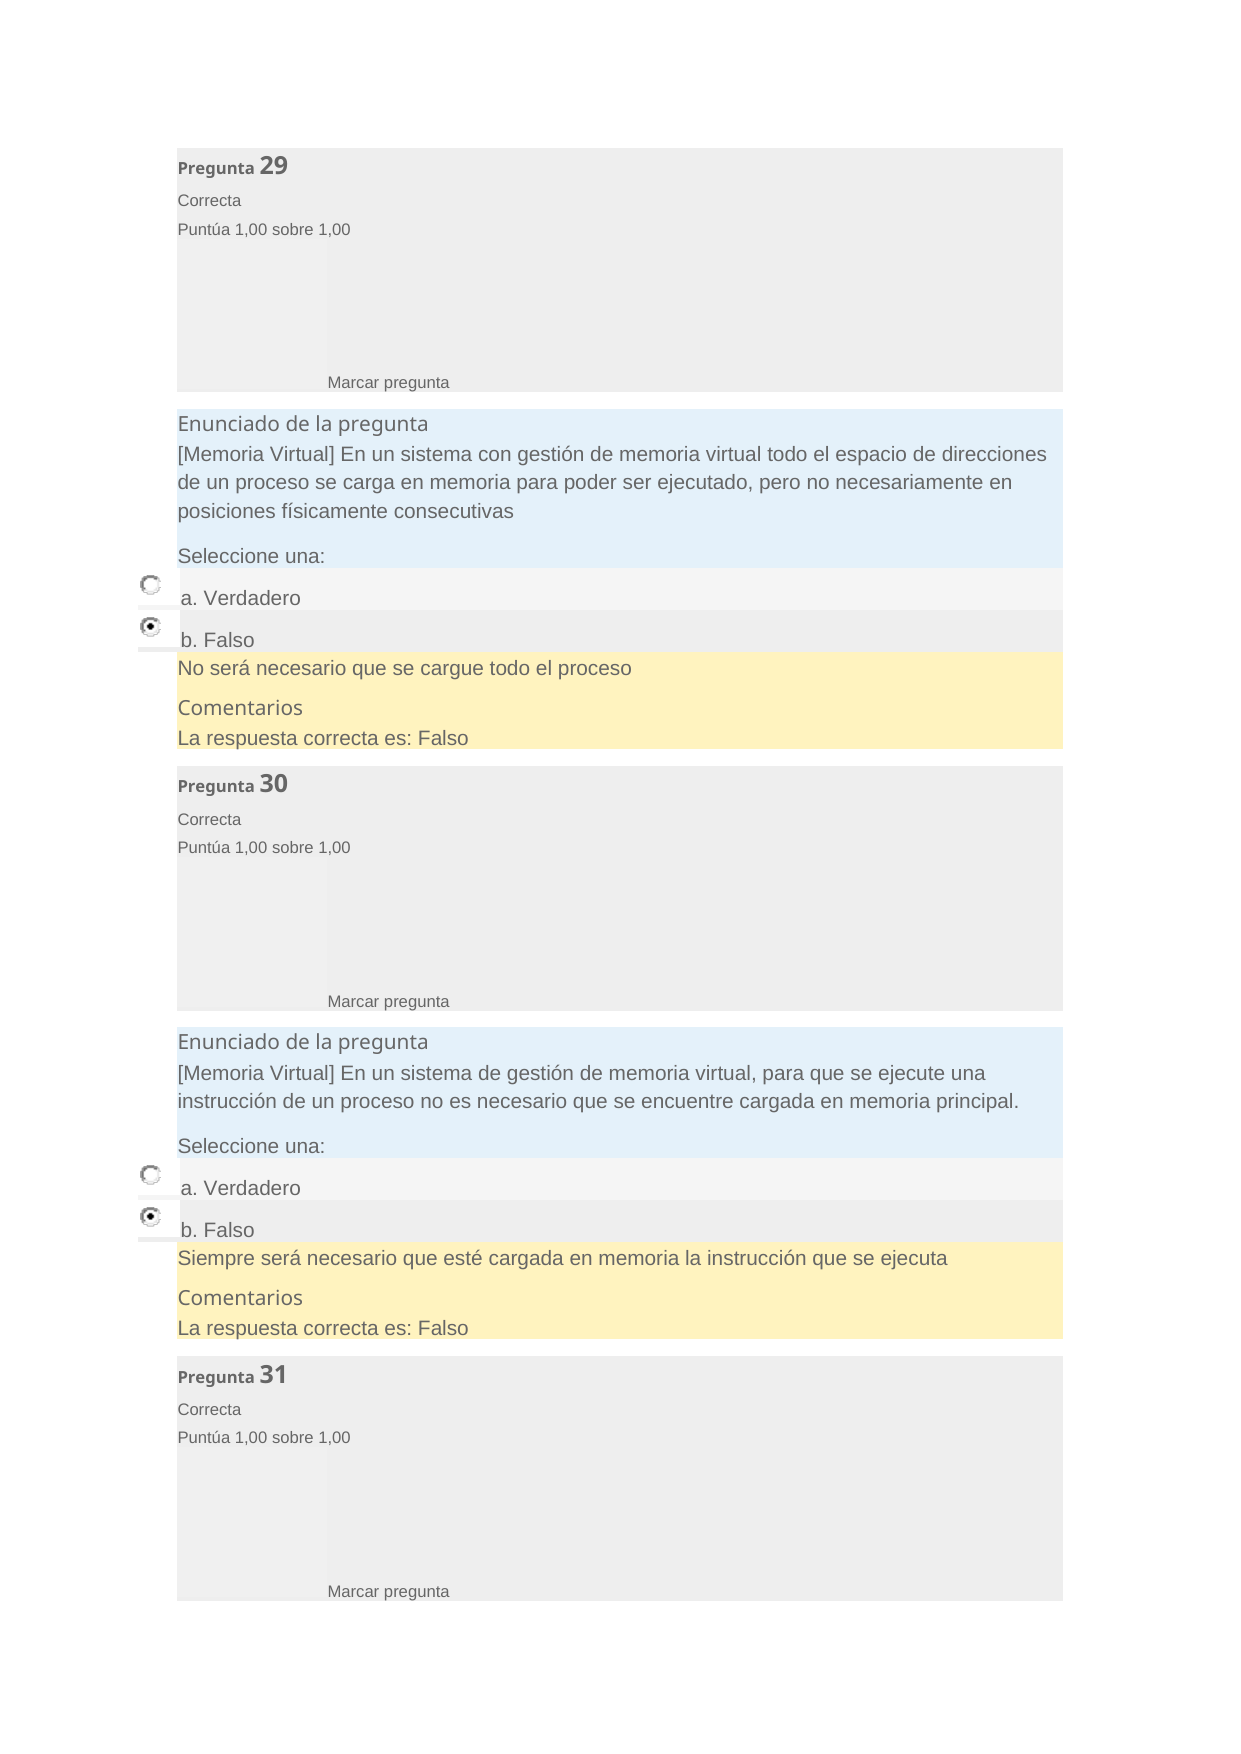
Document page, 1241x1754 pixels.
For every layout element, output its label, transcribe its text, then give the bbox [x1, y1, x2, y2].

text Marcar pregunta [177, 238, 1063, 392]
text Correcta [177, 1390, 1063, 1419]
text La respuesta correcta es: Falso [177, 1311, 1063, 1339]
text Comentarios [177, 693, 1063, 721]
text No será necesario que se cargue todo el proceso [177, 652, 1063, 680]
text [Memoria Virtual] En un sistema con gestión de memoria virtual todo el espacio de direcciones de un proceso se carga en memoria para poder ser ejecutado, pero no necesariamente en posiciones físicamente consecutivas [177, 437, 1063, 523]
text Pregunta 30 [177, 766, 1063, 800]
text Siempre será necesario que esté cargada en memoria la instrucción que se ejecuta [177, 1242, 1063, 1270]
text Correcta [177, 800, 1063, 829]
text Marcar pregunta [177, 857, 1063, 1011]
text Comentarios [177, 1283, 1063, 1311]
text a. Verdadero [138, 568, 1063, 610]
text Marcar pregunta [177, 1447, 1063, 1601]
text b. Falso [138, 610, 1063, 652]
text a. Verdadero [138, 1158, 1063, 1200]
text Puntúa 1,00 sobre 1,00 [177, 1419, 1063, 1447]
text [Memoria Virtual] En un sistema de gestión de memoria virtual, para que se ejecute una instrucción de un proceso no es necesario que se encuentre cargada en memoria principal. [177, 1056, 1063, 1113]
text La respuesta correcta es: Falso [177, 721, 1063, 749]
text Enunciado de la pregunta [177, 409, 1063, 437]
text Pregunta 31 [177, 1356, 1063, 1390]
text Pregunta 29 [177, 148, 1063, 182]
text b. Falso [138, 1200, 1063, 1242]
text Enunciado de la pregunta [177, 1027, 1063, 1056]
text Puntúa 1,00 sobre 1,00 [177, 829, 1063, 857]
text Seleccione una: [177, 539, 1063, 568]
text Puntúa 1,00 sobre 1,00 [177, 210, 1063, 238]
text Seleccione una: [177, 1129, 1063, 1158]
text Correcta [177, 182, 1063, 210]
